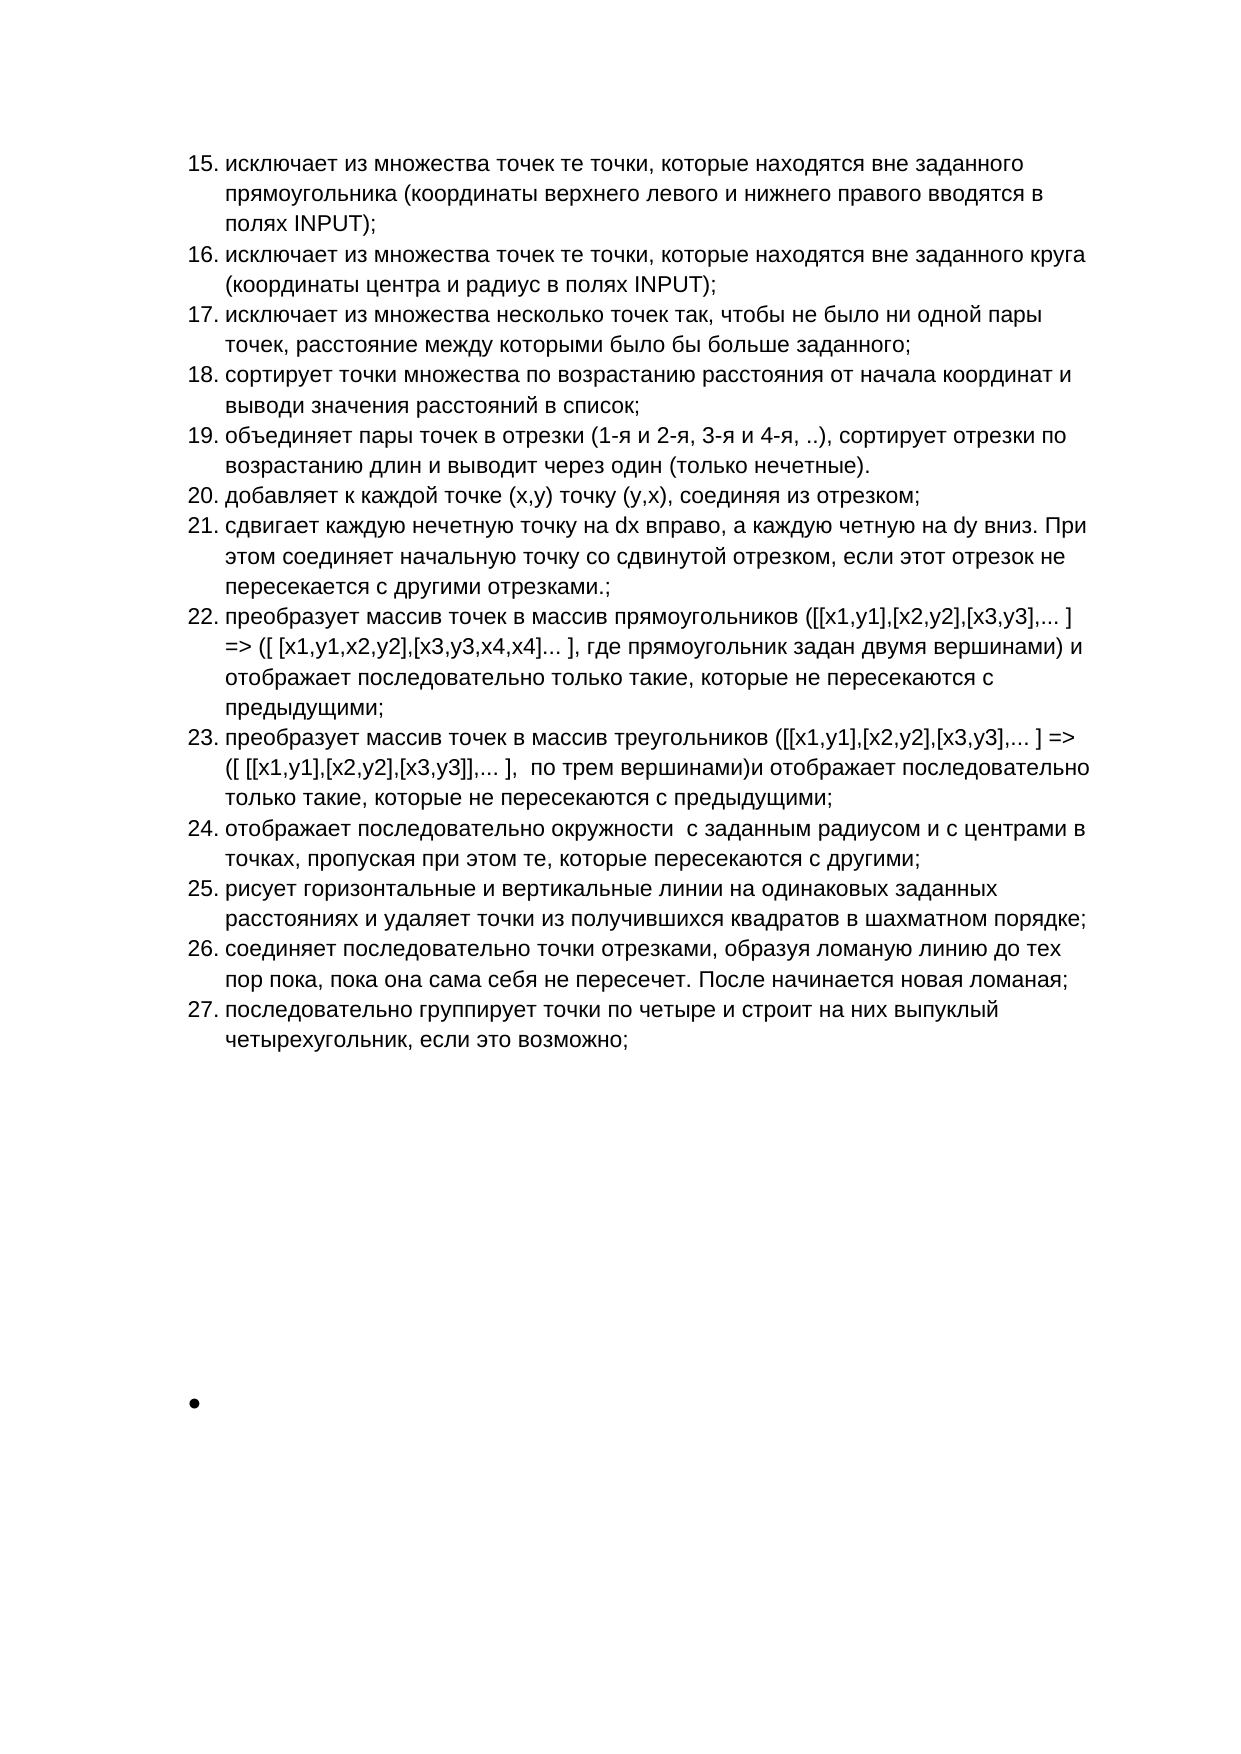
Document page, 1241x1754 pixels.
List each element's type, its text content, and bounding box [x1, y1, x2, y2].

list исключает из множества несколько точек так, чтобы не было ни одной пары точек, расстояние между которыми было бы больше заданного; [187, 301, 1090, 358]
list исключает из множества точек те точки, которые находятся вне заданного круга (координаты центра и радиус в полях INPUT); [187, 241, 1090, 297]
list сдвигает каждую нечетную точку на dx вправо, а каждую четную на dy вниз. При этом соединяет начальную точку со сдвинутой отрезком, если этот отрезок не пересекается с другими отрезками.; [187, 512, 1090, 599]
list отображает последовательно окружности с заданным радиусом и с центрами в точках, пропуская при этом те, которые пересекаются с другими; [187, 814, 1090, 871]
list сортирует точки множества по возрастанию расстояния от начала координат и выводи значения расстояний в список; [187, 361, 1090, 418]
list соединяет последовательно точки отрезками, образуя ломаную линию до тех пор пока, пока она сама себя не пересечет. После начинается новая ломаная; [187, 935, 1090, 992]
list добавляет к каждой точке (x,y) точку (y,x), соединяя из отрезком; [187, 482, 1090, 509]
list объединяет пары точек в отрезки (1-я и 2-я, 3-я и 4-я, ..), сортирует отрезки по возрастанию длин и выводит через один (только нечетные). [187, 422, 1090, 478]
list последовательно группирует точки по четыре и строит на них выпуклый четырехугольник, если это возможно; [187, 996, 1090, 1052]
list рисует горизонтальные и вертикальные линии на одинаковых заданных расстояниях и удаляет точки из получившихся квадратов в шахматном порядке; [187, 875, 1090, 932]
list исключает из множества точек те точки, которые находятся вне заданного прямоугольника (координаты верхнего левого и нижнего правого вводятся в полях INPUT); [187, 150, 1090, 237]
list преобразует массив точек в массив треугольников ([[x1,y1],[x2,y2],[x3,y3],... ] => ([ [[x1,y1],[x2,y2],[x3,y3]],... ], по трем вершинами)и отображает последовательно только такие, которые не пересекаются с предыдущими; [187, 724, 1090, 811]
list преобразует массив точек в массив прямоугольников ([[x1,y1],[x2,y2],[x3,y3],... ] => ([ [x1,y1,x2,y2],[x3,y3,x4,x4]... ], где прямоугольник задан двумя вершинами) и отображает последовательно только такие, которые не пересекаются с предыдущими; [187, 603, 1090, 720]
